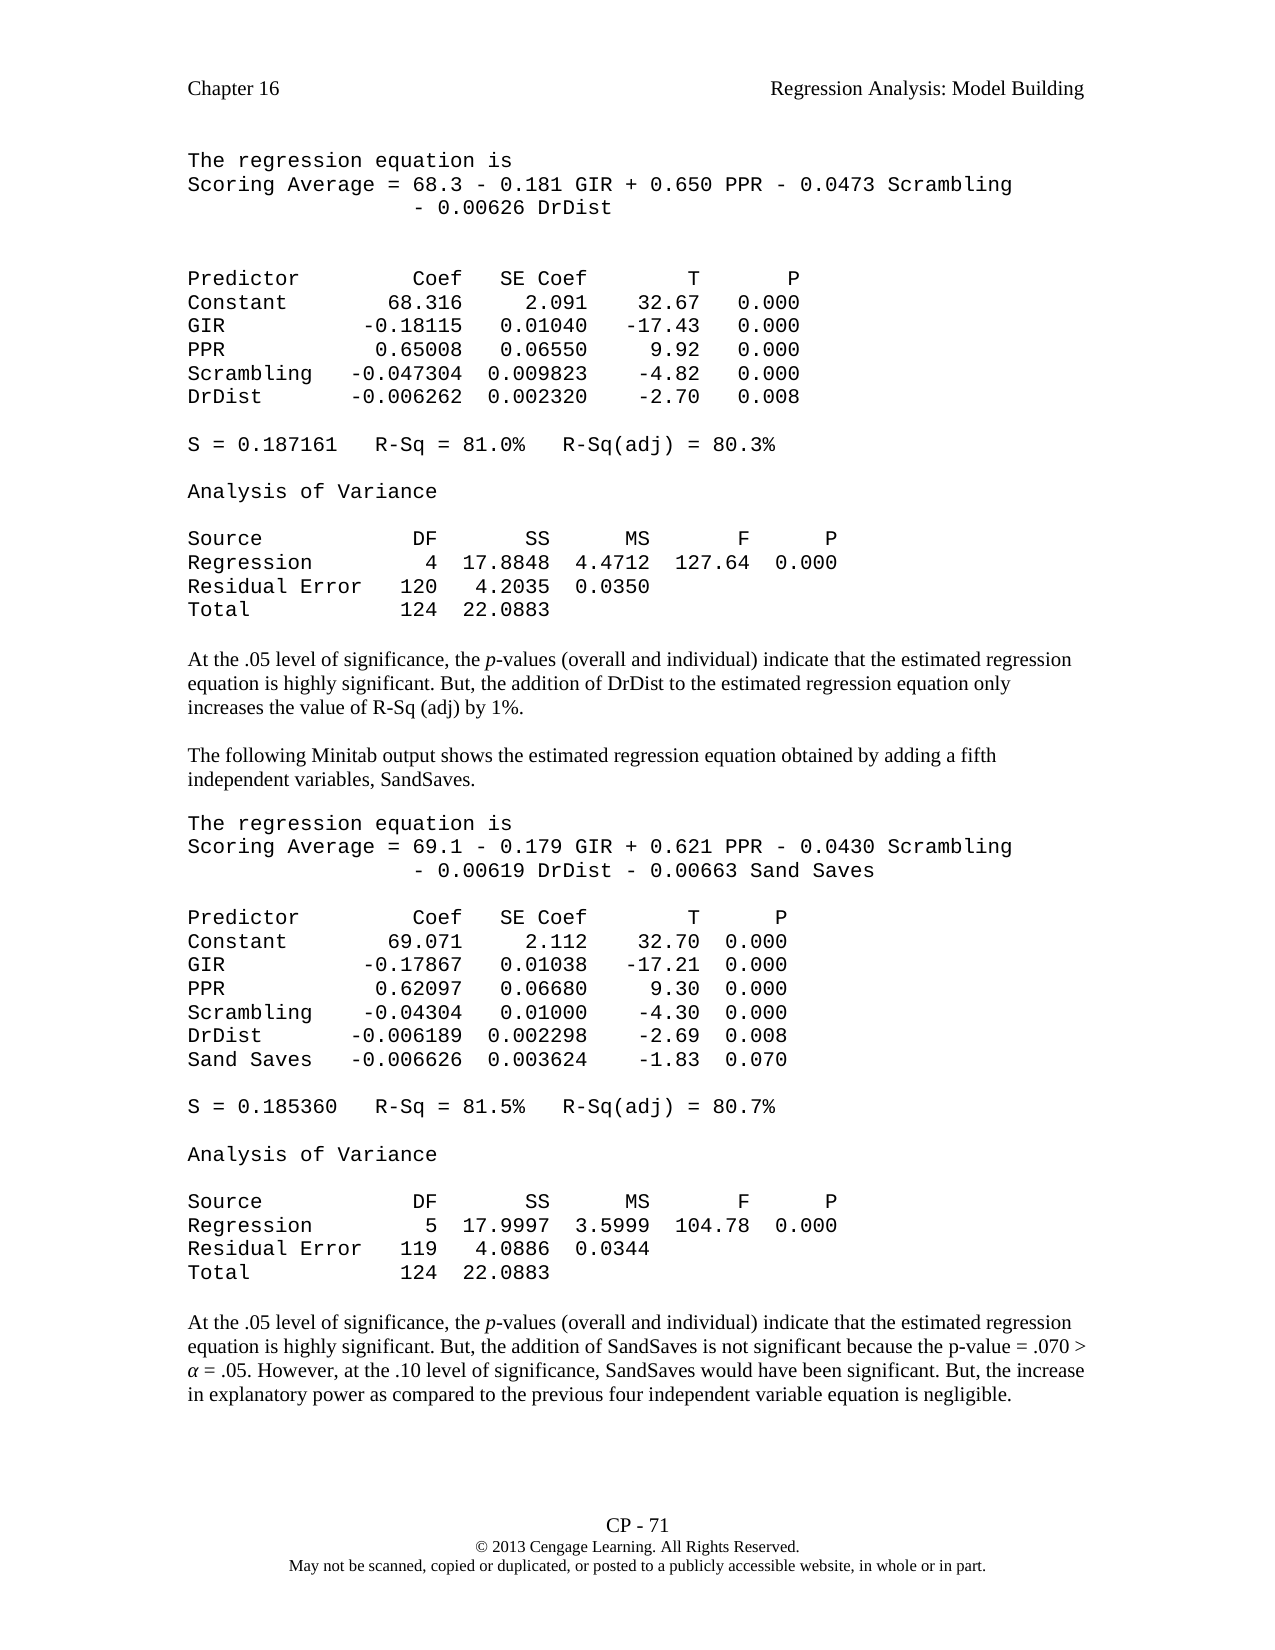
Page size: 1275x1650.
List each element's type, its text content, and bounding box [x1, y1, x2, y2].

text Analysis of Variance [187, 1144, 1087, 1167]
text At the .05 level of significance, the p-values (overall and individual) indicate that the estimated regression equation is highly significant. But, the addition of SandSaves is not significant because the p-value = .070 > α = .05. However, at the .10 level of significance, SandSaves would have been significant. But, the increase in explanatory power as compared to the previous four independent variable equation is negligible. [187, 1309, 1087, 1406]
text Residual Error 120 4.2035 0.0350 [187, 576, 1087, 599]
text At the .05 level of significance, the p-values (overall and individual) indicate that the estimated regression equation is highly significant. But, the addition of DrDist to the estimated regression equation only increases the value of R-Sq (adj) by 1%. [187, 647, 1087, 719]
text Residual Error 119 4.0886 0.0344 [187, 1238, 1087, 1262]
text Scrambling -0.04304 0.01000 -4.30 0.000 [187, 1002, 1087, 1025]
text Regression 4 17.8848 4.4712 127.64 0.000 [187, 552, 1087, 576]
text GIR -0.18115 0.01040 -17.43 0.000 [187, 316, 1087, 339]
text DrDist -0.006262 0.002320 -2.70 0.008 [187, 386, 1087, 410]
text The following Minitab output shows the estimated regression equation obtained by adding a fifth independent variables, SandSaves. [187, 743, 1087, 791]
text DrDist -0.006189 0.002298 -2.69 0.008 [187, 1025, 1087, 1049]
text S = 0.187161 R-Sq = 81.0% R-Sq(adj) = 80.3% [187, 434, 1087, 457]
text Sand Saves -0.006626 0.003624 -1.83 0.070 [187, 1049, 1087, 1073]
text Source DF SS MS F P [187, 528, 1087, 552]
text Scoring Average = 68.3 - 0.181 GIR + 0.650 PPR - 0.0473 Scrambling [187, 174, 1087, 197]
text Predictor Coef SE Coef T P [187, 907, 1087, 931]
text Scoring Average = 69.1 - 0.179 GIR + 0.621 PPR - 0.0430 Scrambling [187, 836, 1087, 860]
text - 0.00619 DrDist - 0.00663 Sand Saves [187, 860, 1087, 883]
text Predictor Coef SE Coef T P [187, 268, 1087, 292]
text Constant 69.071 2.112 32.70 0.000 [187, 931, 1087, 954]
text Analysis of Variance [187, 481, 1087, 505]
text Scrambling -0.047304 0.009823 -4.82 0.000 [187, 363, 1087, 386]
text Total 124 22.0883 [187, 599, 1087, 623]
text - 0.00626 DrDist [187, 197, 1087, 221]
text GIR -0.17867 0.01038 -17.21 0.000 [187, 954, 1087, 978]
text PPR 0.62097 0.06680 9.30 0.000 [187, 978, 1087, 1002]
text Regression 5 17.9997 3.5999 104.78 0.000 [187, 1214, 1087, 1238]
text Constant 68.316 2.091 32.67 0.000 [187, 292, 1087, 316]
text The regression equation is [187, 150, 1087, 174]
text Source DF SS MS F P [187, 1191, 1087, 1214]
text PPR 0.65008 0.06550 9.92 0.000 [187, 339, 1087, 363]
text The regression equation is [187, 813, 1087, 836]
text S = 0.185360 R-Sq = 81.5% R-Sq(adj) = 80.7% [187, 1096, 1087, 1120]
text Total 124 22.0883 [187, 1262, 1087, 1286]
